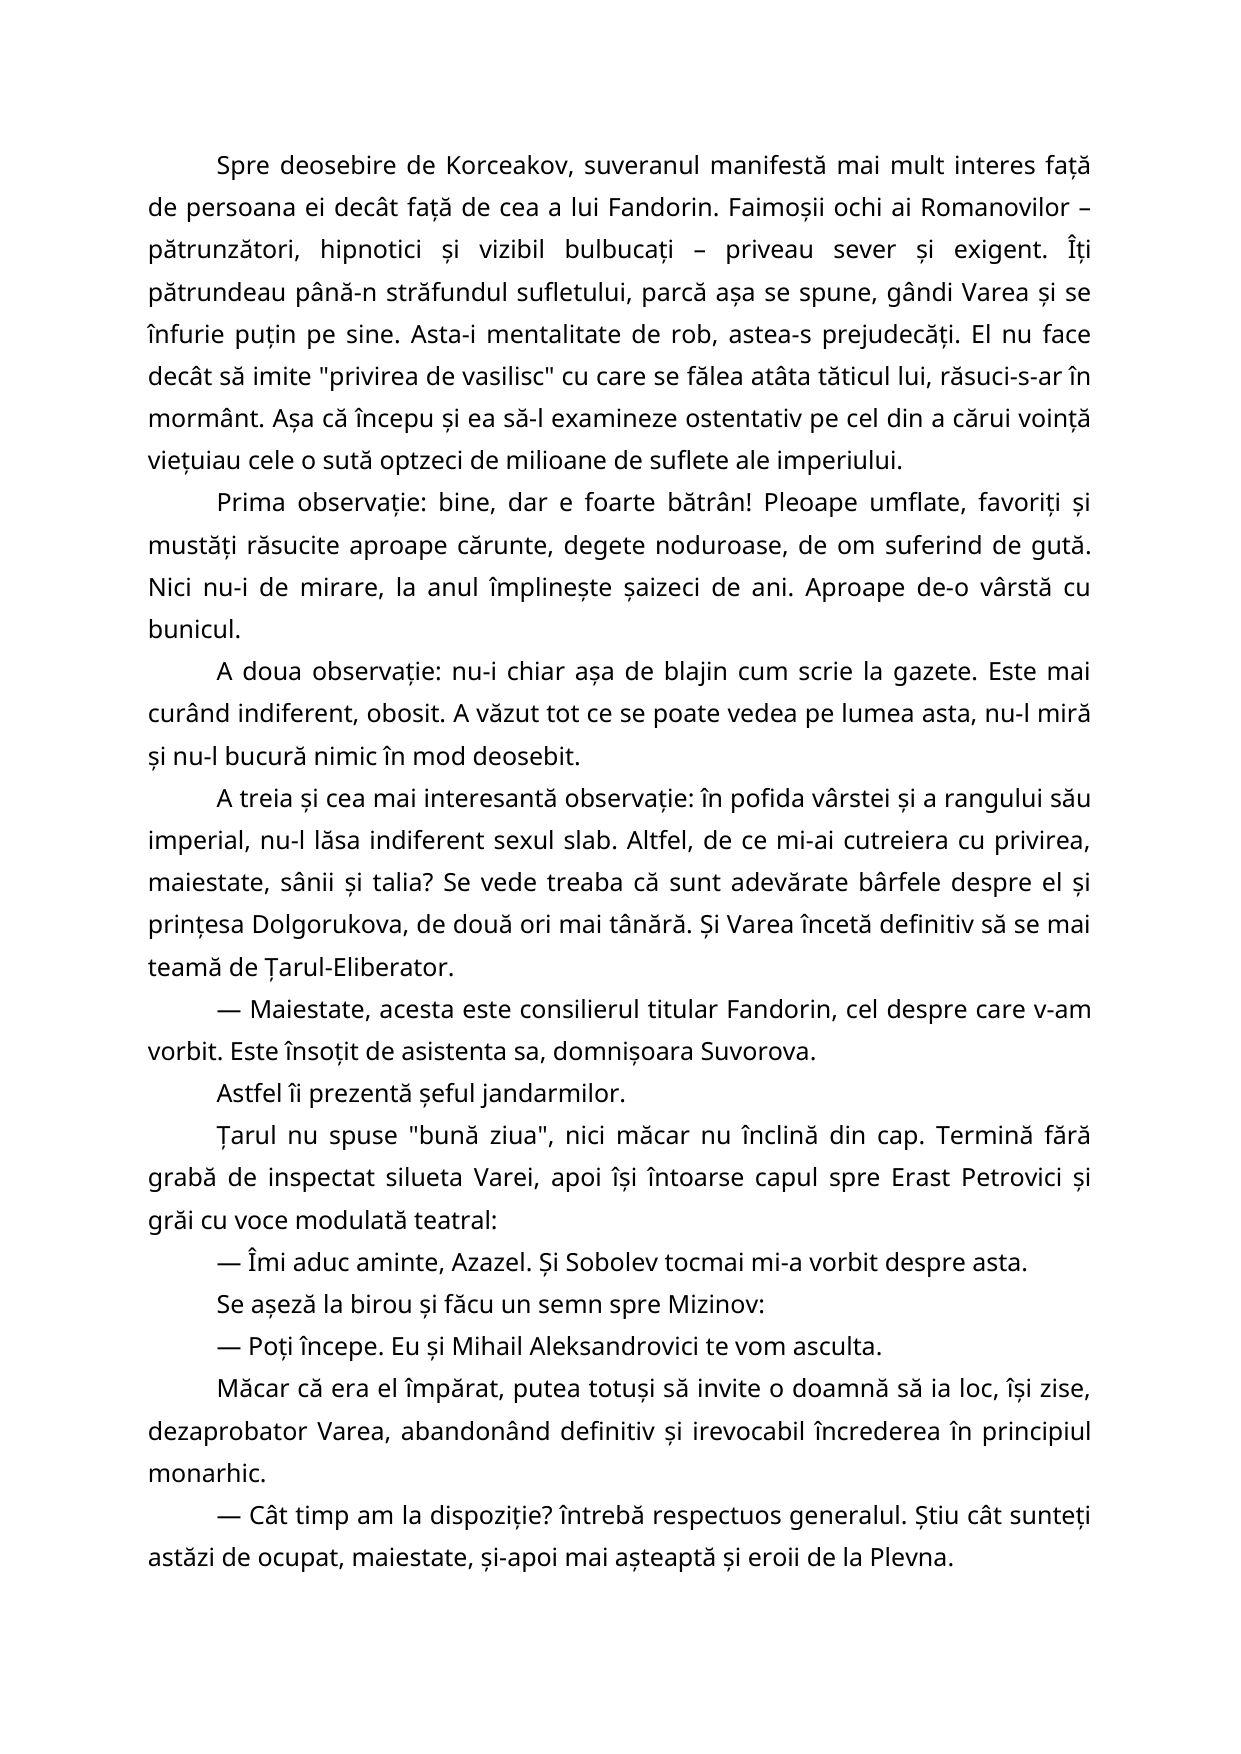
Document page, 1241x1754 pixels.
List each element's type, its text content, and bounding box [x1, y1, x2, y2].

text Măcar că era el împărat, putea totuşi să invite o doamnă să ia loc, îşi zise, dezaprobator Varea, abandonând definitiv şi irevocabil încrederea în principiul monarhic. [148, 1371, 1093, 1489]
text — Cât timp am la dispoziţie? întrebă respectuos generalul. Ştiu cât sunteţi astăzi de ocupat, maiestate, şi-apoi mai aşteaptă şi eroii de la Plevna. [148, 1498, 1093, 1574]
text — Îmi aduc aminte, Azazel. Şi Sobolev tocmai mi-a vorbit despre asta. [148, 1244, 1093, 1278]
text Ţarul nu spuse "bună ziua", nici măcar nu înclină din cap. Termină fără grabă de inspectat silueta Varei, apoi îşi întoarse capul spre Erast Petrovici şi grăi cu voce modulată teatral: [148, 1118, 1093, 1236]
text Se aşeză la birou şi făcu un semn spre Mizinov: [148, 1287, 1093, 1321]
text — Poţi începe. Eu şi Mihail Aleksandrovici te vom asculta. [148, 1329, 1093, 1363]
text Prima observaţie: bine, dar e foarte bătrân! Pleoape umflate, favoriţi şi mustăţi răsucite aproape cărunte, degete noduroase, de om suferind de gută. Nici nu-i de mirare, la anul împlineşte şaizeci de ani. Aproape de-o vârstă cu bunicul. [148, 485, 1093, 646]
text — Maiestate, acesta este consilierul titular Fandorin, cel despre care v-am vorbit. Este însoţit de asistenta sa, domnişoara Suvorova. [148, 991, 1093, 1068]
text A treia şi cea mai interesantă observaţie: în pofida vârstei şi a rangului său imperial, nu-l lăsa indiferent sexul slab. Altfel, de ce mi-ai cutreiera cu privirea, maiestate, sânii şi talia? Se vede treaba că sunt adevărate bârfele despre el şi prinţesa Dolgorukova, de două ori mai tânără. Şi Varea încetă definitiv să se mai teamă de Ţarul-Eliberator. [148, 780, 1093, 983]
text Astfel îi prezentă şeful jandarmilor. [148, 1076, 1093, 1110]
text A doua observaţie: nu-i chiar aşa de blajin cum scrie la gazete. Este mai curând indiferent, obosit. A văzut tot ce se poate vedea pe lumea asta, nu-l miră şi nu-l bucură nimic în mod deosebit. [148, 654, 1093, 772]
text Spre deosebire de Korceakov, suveranul manifestă mai mult interes faţă de persoana ei decât faţă de cea a lui Fandorin. Faimoşii ochi ai Romanovilor – pătrunzători, hipnotici şi vizibil bulbucaţi – priveau sever şi exigent. Îţi pătrundeau până-n străfundul sufletului, parcă aşa se spune, gândi Varea şi se înfurie puţin pe sine. Asta-i mentalitate de rob, astea-s prejudecăţi. El nu face decât să imite "privirea de vasilisc" cu care se fălea atâta tăticul lui, răsuci-s-ar în mormânt. Aşa că începu şi ea să-l examineze ostentativ pe cel din a cărui voinţă vieţuiau cele o sută optzeci de milioane de suflete ale imperiului. [148, 148, 1093, 477]
